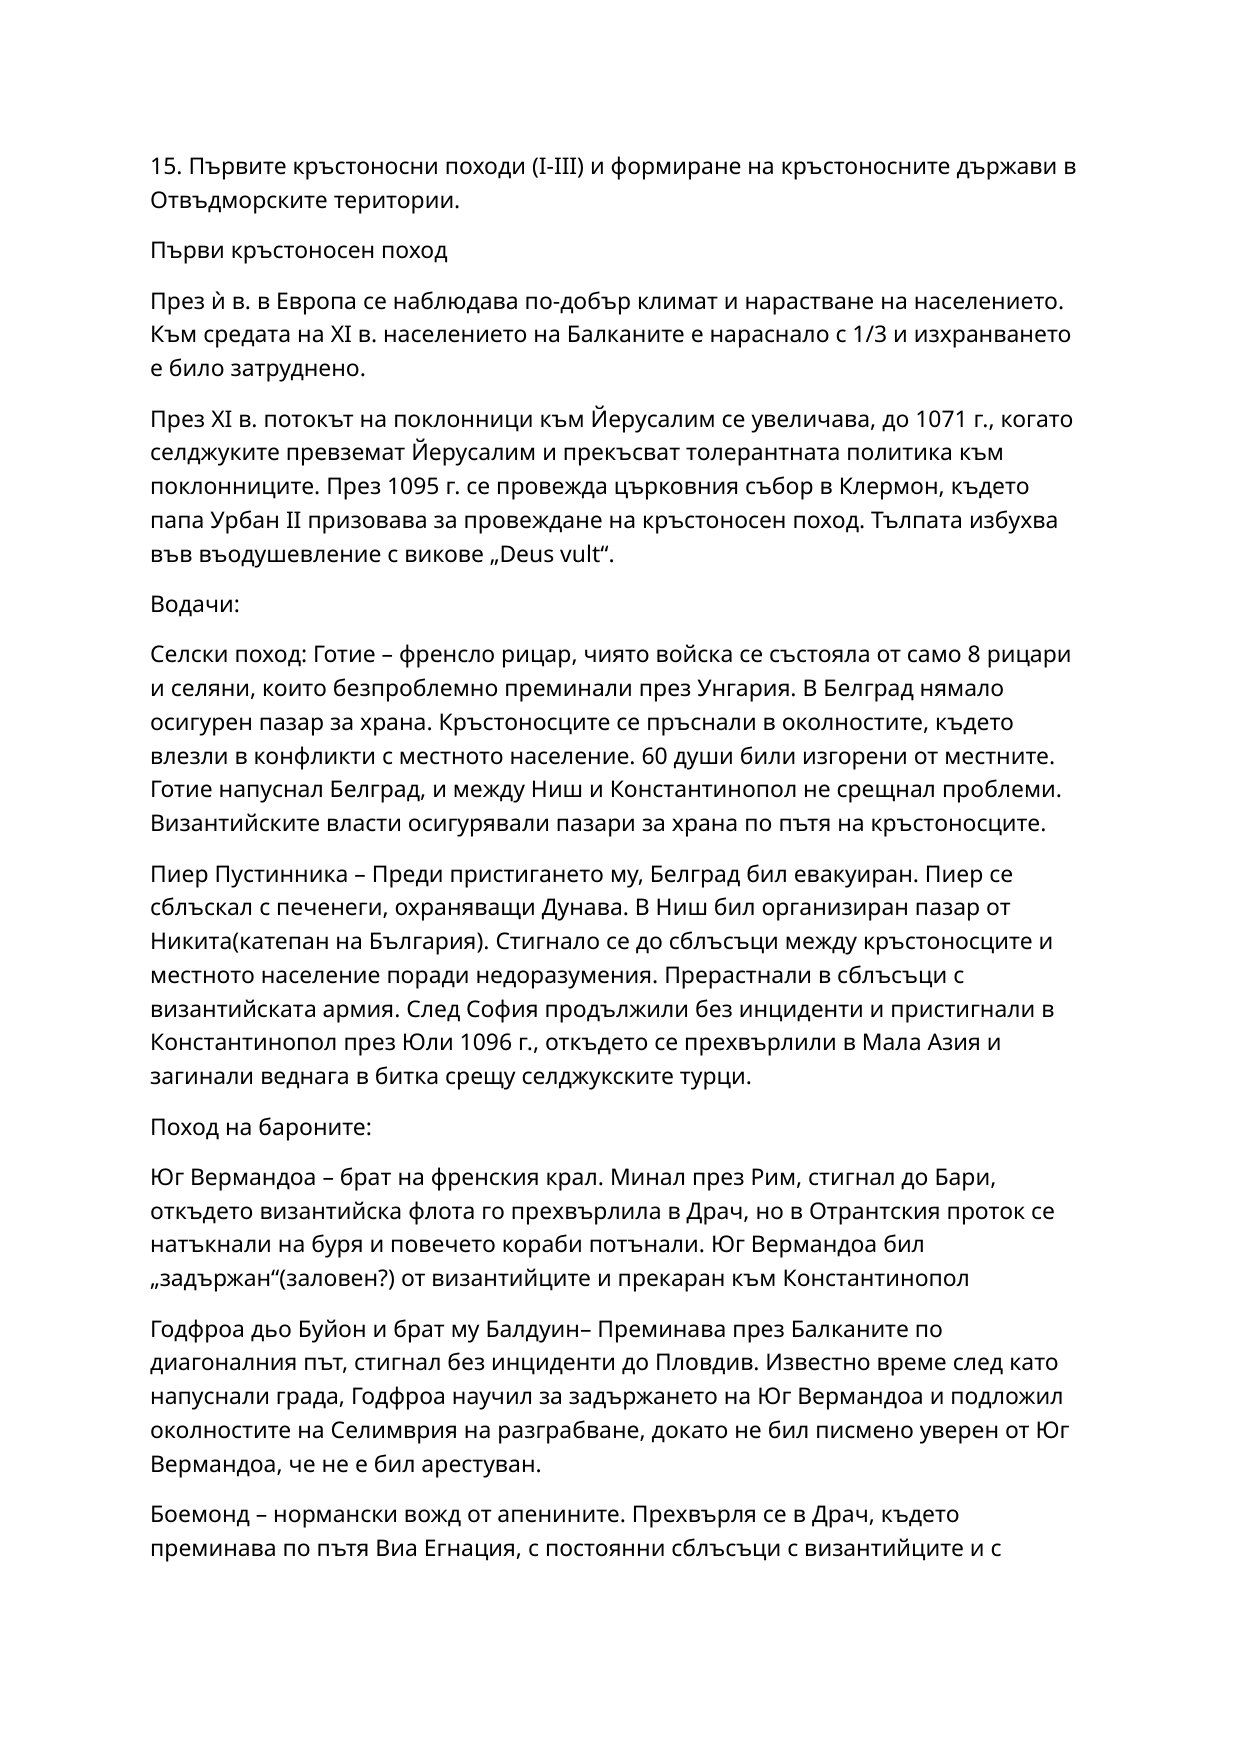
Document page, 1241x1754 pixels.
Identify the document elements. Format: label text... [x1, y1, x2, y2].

text Пиер Пустинника – Преди пристигането му, Белград бил евакуиран. Пиер се сблъскал с печенеги, охраняващи Дунава. В Ниш бил организиран пазар от Никита(катепан на България). Стигнало се до сблъсъци между кръстоносците и местното население поради недоразумения. Прерастнали в сблъсъци с византийската армия. След София продължили без инциденти и пристигнали в Константинопол през Юли 1096 г., откъдето се прехвърлили в Мала Азия и загинали веднага в битка срещу селджукските турци. [150, 857, 1090, 1091]
text През XI в. потокът на поклонници към Йерусалим се увеличава, до 1071 г., когато селджуките превземат Йерусалим и прекъсват толерантната политика към поклонниците. През 1095 г. се провежда църковния събор в Клермон, където папа Урбан II призовава за провеждане на кръстоносен поход. Тълпата избухва във въодушевление с викове „Deus vult“. [150, 402, 1090, 569]
text Годфроа дьо Буйон и брат му Балдуин– Преминава през Балканите по диагоналния път, стигнал без инциденти до Пловдив. Известно време след като напуснали града, Годфроа научил за задържането на Юг Вермандоа и подложил околностите на Селимврия на разграбване, докато не бил писмено уверен от Юг Вермандоа, че не е бил арестуван. [150, 1312, 1090, 1479]
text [150, 1498, 1090, 1563]
text Селски поход: Готие – френсло рицар, чиято войска се състояла от само 8 рицари и селяни, които безпроблемно преминали през Унгария. В Белград нямало осигурен пазар за храна. Кръстоносците се пръснали в околностите, където влезли в конфликти с местното население. 60 души били изгорени от местните. Готие напуснал Белград, и между Ниш и Константинопол не срещнал проблеми. Византийските власти осигурявали пазари за храна по пътя на кръстоносците. [150, 638, 1090, 838]
text През ѝ в. в Европа се наблюдава по-добър климат и нарастване на населението. Към средата на XI в. населението на Балканите е нараснало с 1/3 и изхранването е било затруднено. [150, 284, 1090, 383]
text Първи кръстоносен поход [150, 234, 1090, 265]
text Водачи: [150, 588, 1090, 619]
text 15. Първите кръстоносни походи (I-III) и формиране на кръстоносните държави в Отвъдморските територии. [150, 150, 1090, 215]
text Поход на бароните: [150, 1110, 1090, 1142]
text Юг Вермандоа – брат на френския крал. Минал през Рим, стигнал до Бари, откъдето византийска флота го прехвърлила в Драч, но в Отрантския проток се натъкнали на буря и повечето кораби потънали. Юг Вермандоа бил „задържан“(заловен?) от византийците и прекаран към Константинопол [150, 1161, 1090, 1293]
